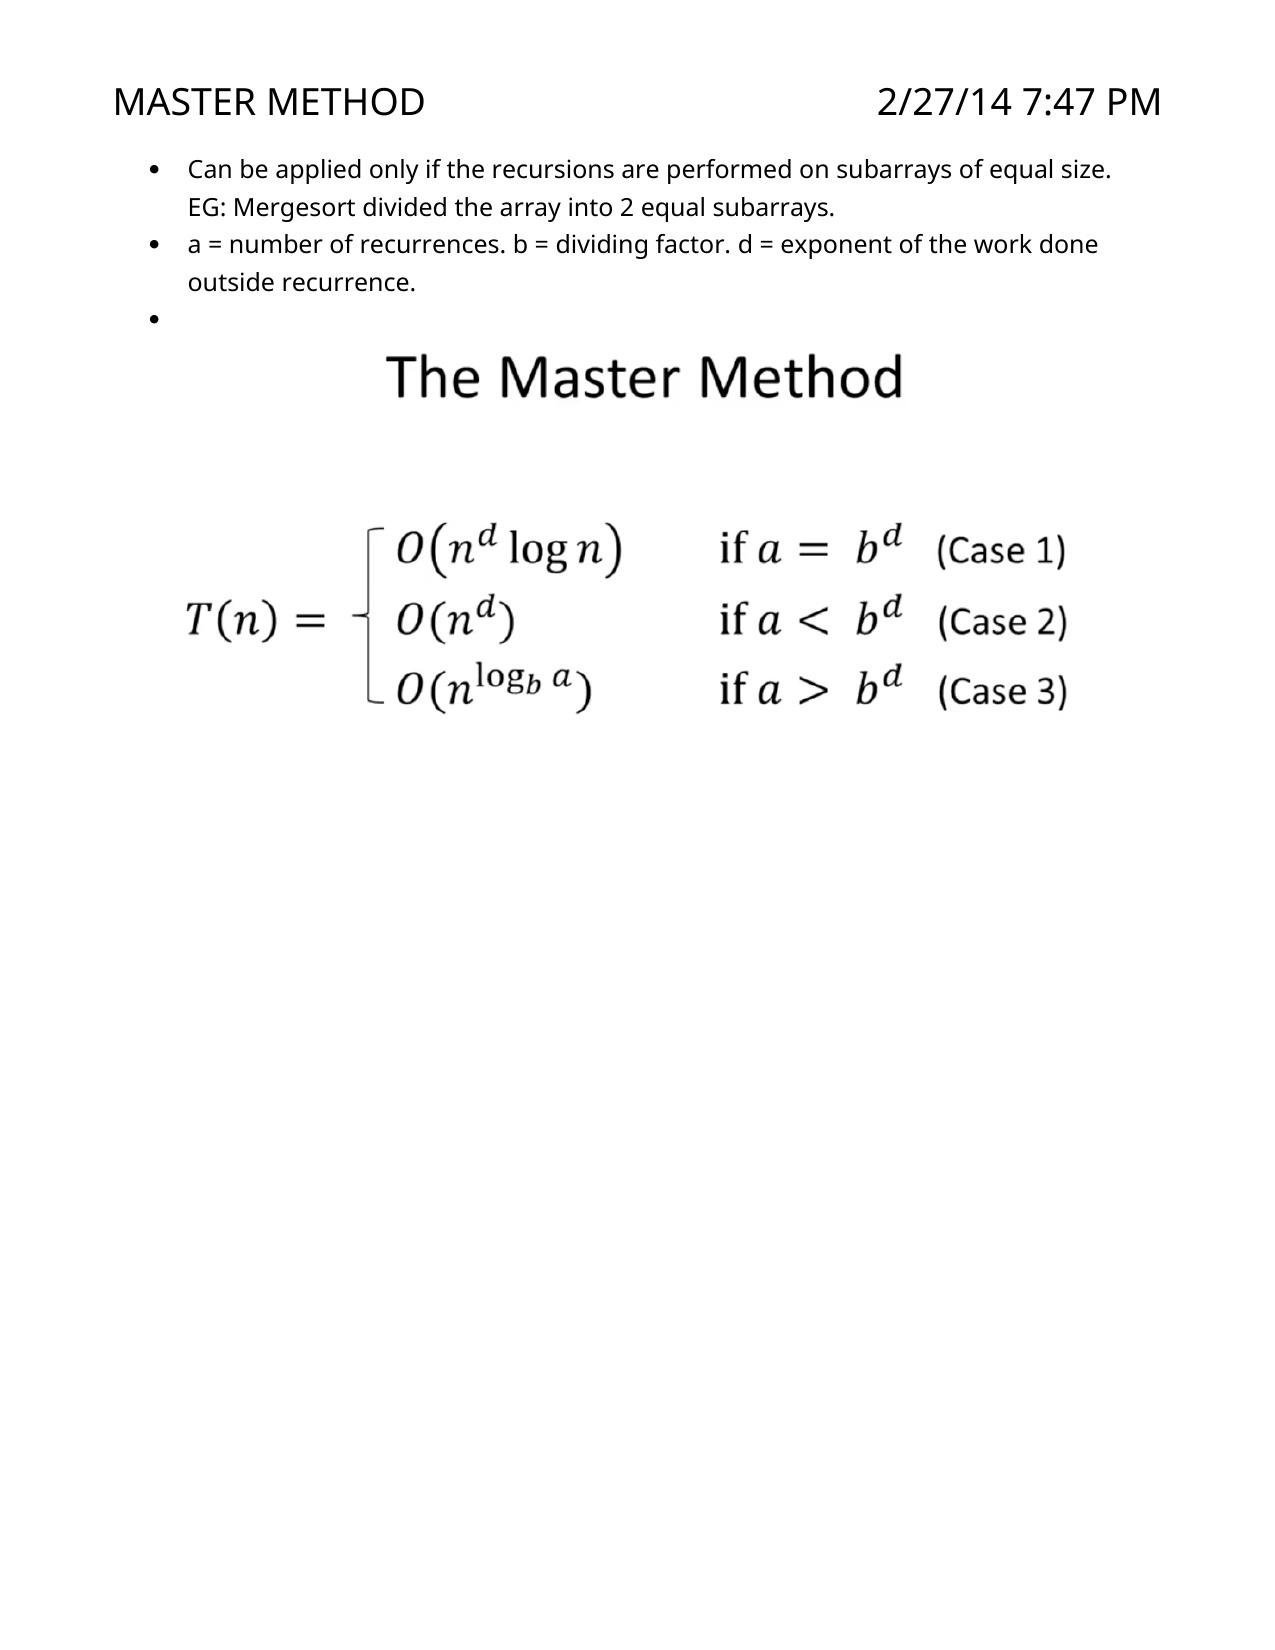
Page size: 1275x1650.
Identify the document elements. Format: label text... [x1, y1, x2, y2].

picture [150, 337, 1125, 823]
list Can be applied only if the recursions are performed on subarrays of equal size. EG: Mergesort divided the array into 2 equal subarrays. [150, 150, 1125, 225]
list a = number of recurrences. b = dividing factor. d = exponent of the work done outside recurrence. [150, 225, 1125, 300]
